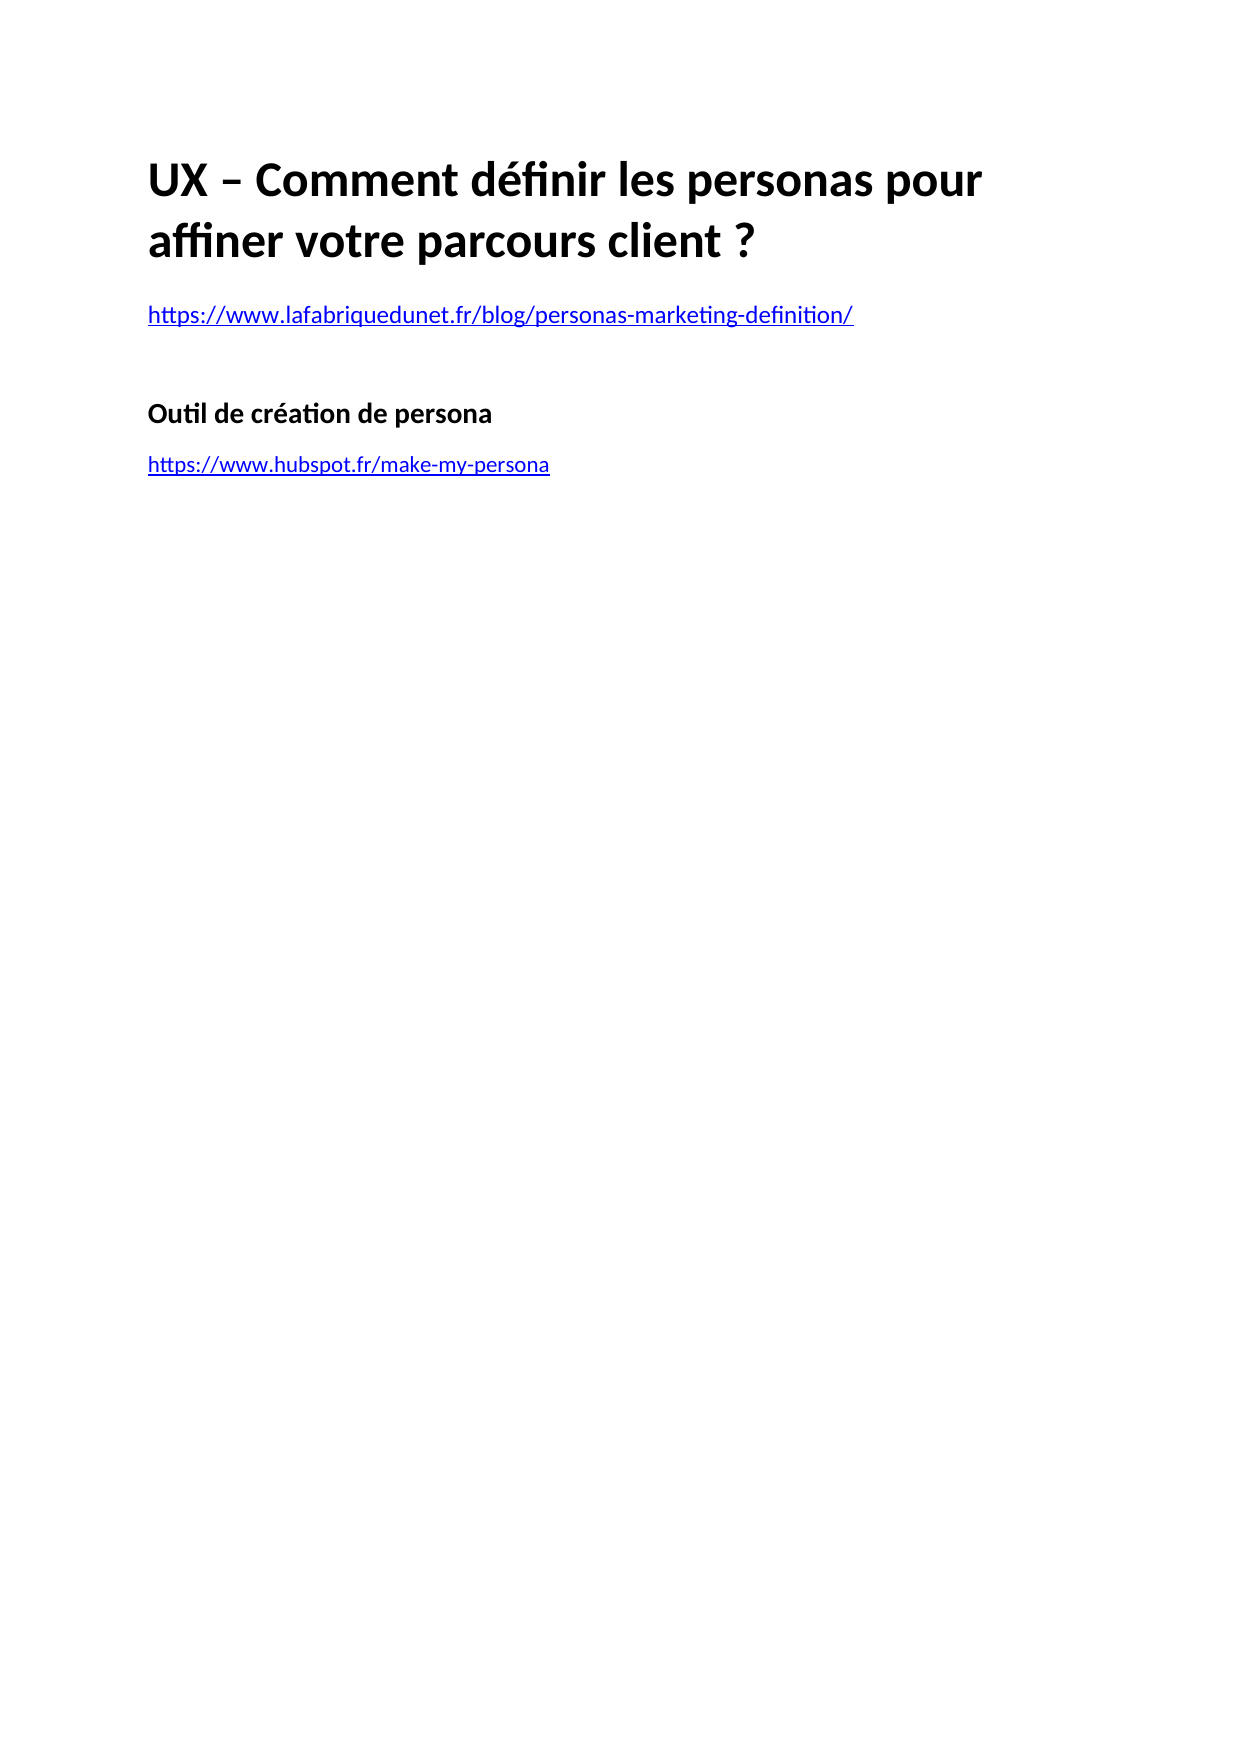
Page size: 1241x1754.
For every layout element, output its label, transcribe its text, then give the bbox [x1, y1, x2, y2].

text Outil de création de persona [148, 395, 1093, 431]
text https://www.hubspot.fr/make-my-persona [148, 450, 1093, 478]
subtitle UX – Comment définir les personas pour affiner votre parcours client ? [148, 148, 1093, 270]
text https://www.lafabriquedunet.fr/blog/personas-marketing-definition/ [148, 299, 1093, 329]
